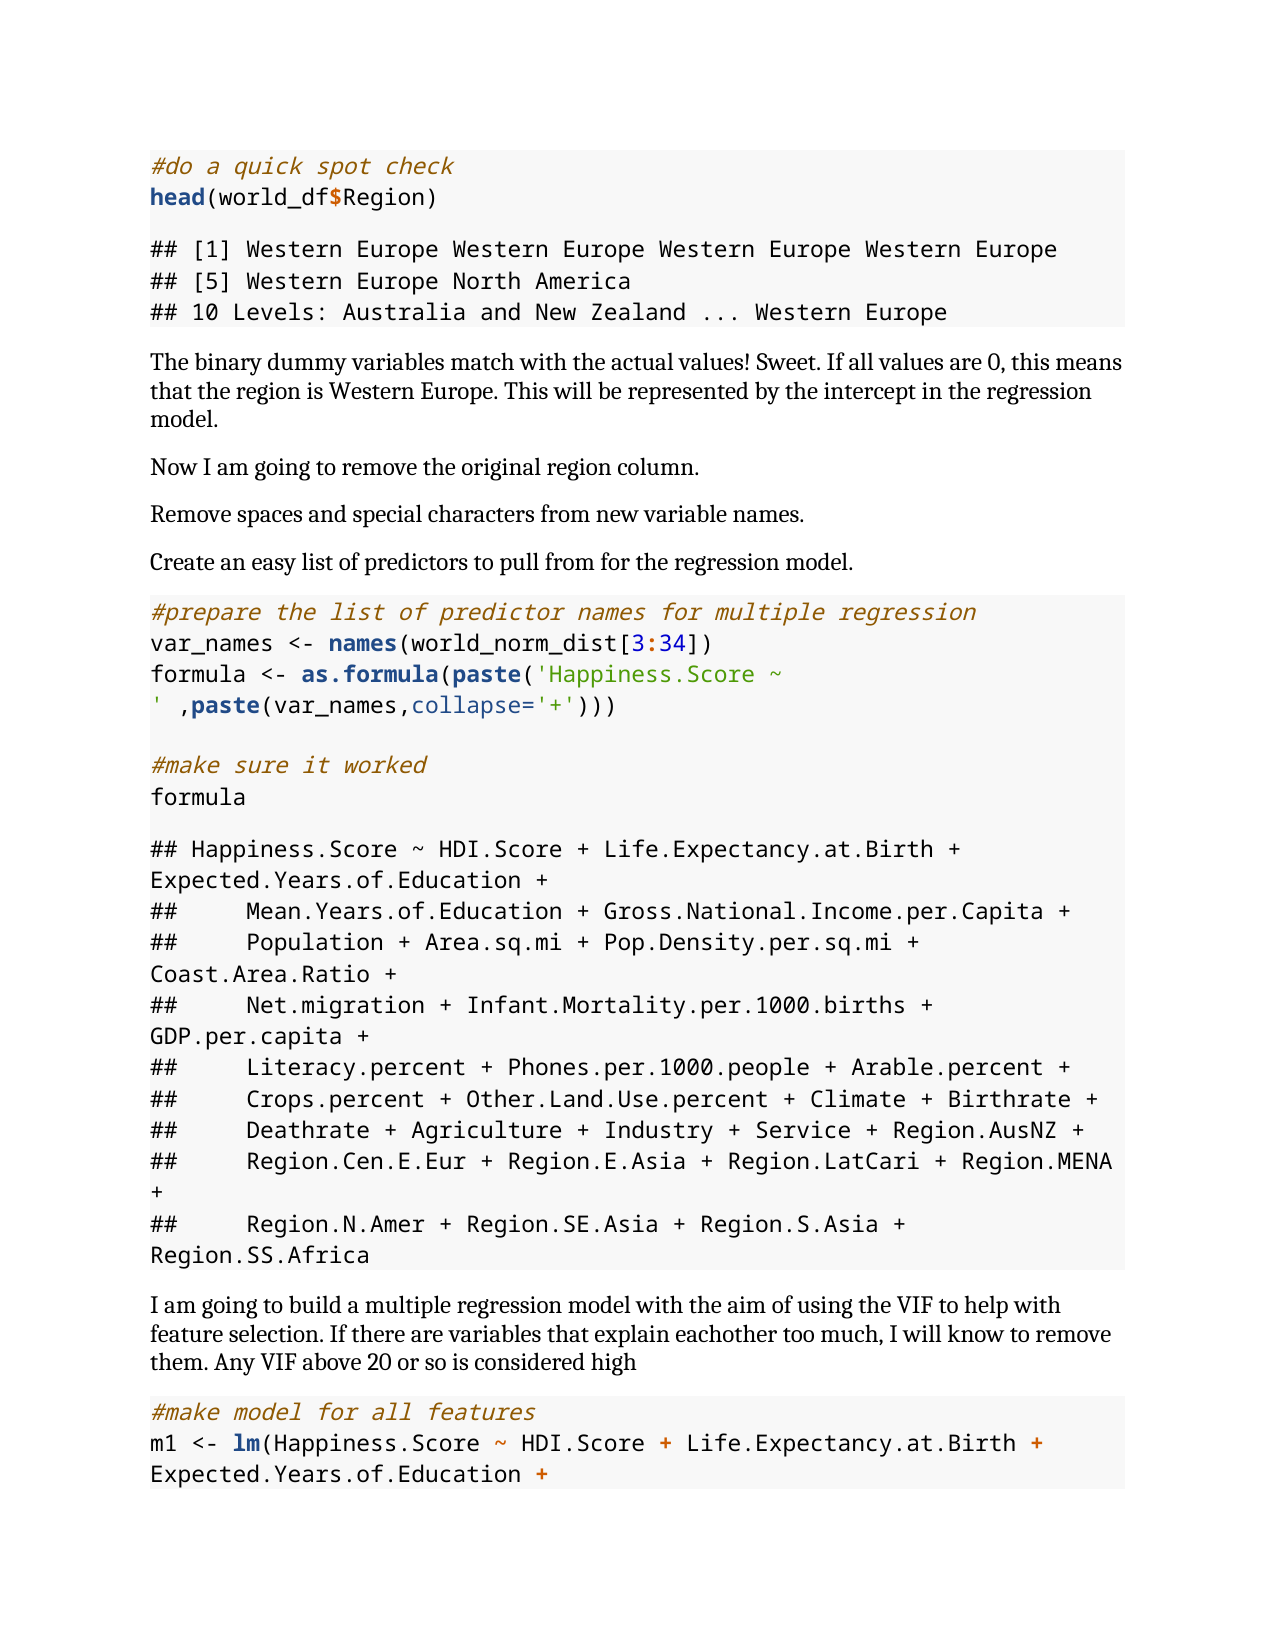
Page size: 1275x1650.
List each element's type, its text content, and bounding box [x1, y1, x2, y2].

text #prepare the list of predictor names for multiple regression var_names <- names(world_norm_dist[3:34]) formula <- as.formula(paste('Happiness.Score ~ ' ,paste(var_names,collapse='+'))) #make sure it worked formula [150, 595, 1125, 812]
text ## Happiness.Score ~ HDI.Score + Life.Expectancy.at.Birth + Expected.Years.of.Education + ## Mean.Years.of.Education + Gross.National.Income.per.Capita + ## Population + Area.sq.mi + Pop.Density.per.sq.mi + Coast.Area.Ratio + ## Net.migration + Infant.Mortality.per.1000.births + GDP.per.capita + ## Literacy.percent + Phones.per.1000.people + Arable.percent + ## Crops.percent + Other.Land.Use.percent + Climate + Birthrate + ## Deathrate + Agriculture + Industry + Service + Region.AusNZ + ## Region.Cen.E.Eur + Region.E.Asia + Region.LatCari + Region.MENA + ## Region.N.Amer + Region.SE.Asia + Region.S.Asia + Region.SS.Africa [150, 832, 1125, 1270]
text Create an easy list of predictors to pull from for the regression model. [150, 548, 1125, 577]
text I am going to build a multiple regression model with the aim of using the VIF to help with feature selection. If there are variables that explain eachother too much, I will know to remove them. Any VIF above 20 or so is considered high [150, 1291, 1125, 1377]
text ## [1] Western Europe Western Europe Western Europe Western Europe ## [5] Western Europe North America ## 10 Levels: Australia and New Zealand ... Western Europe [150, 233, 1125, 327]
text Now I am going to remove the original region column. [150, 453, 1125, 482]
text Remove spaces and special characters from new variable names. [150, 500, 1125, 529]
text The binary dummy variables match with the actual values! Sweet. If all values are 0, this means that the region is Western Europe. This will be represented by the intercept in the regression model. [150, 348, 1125, 434]
